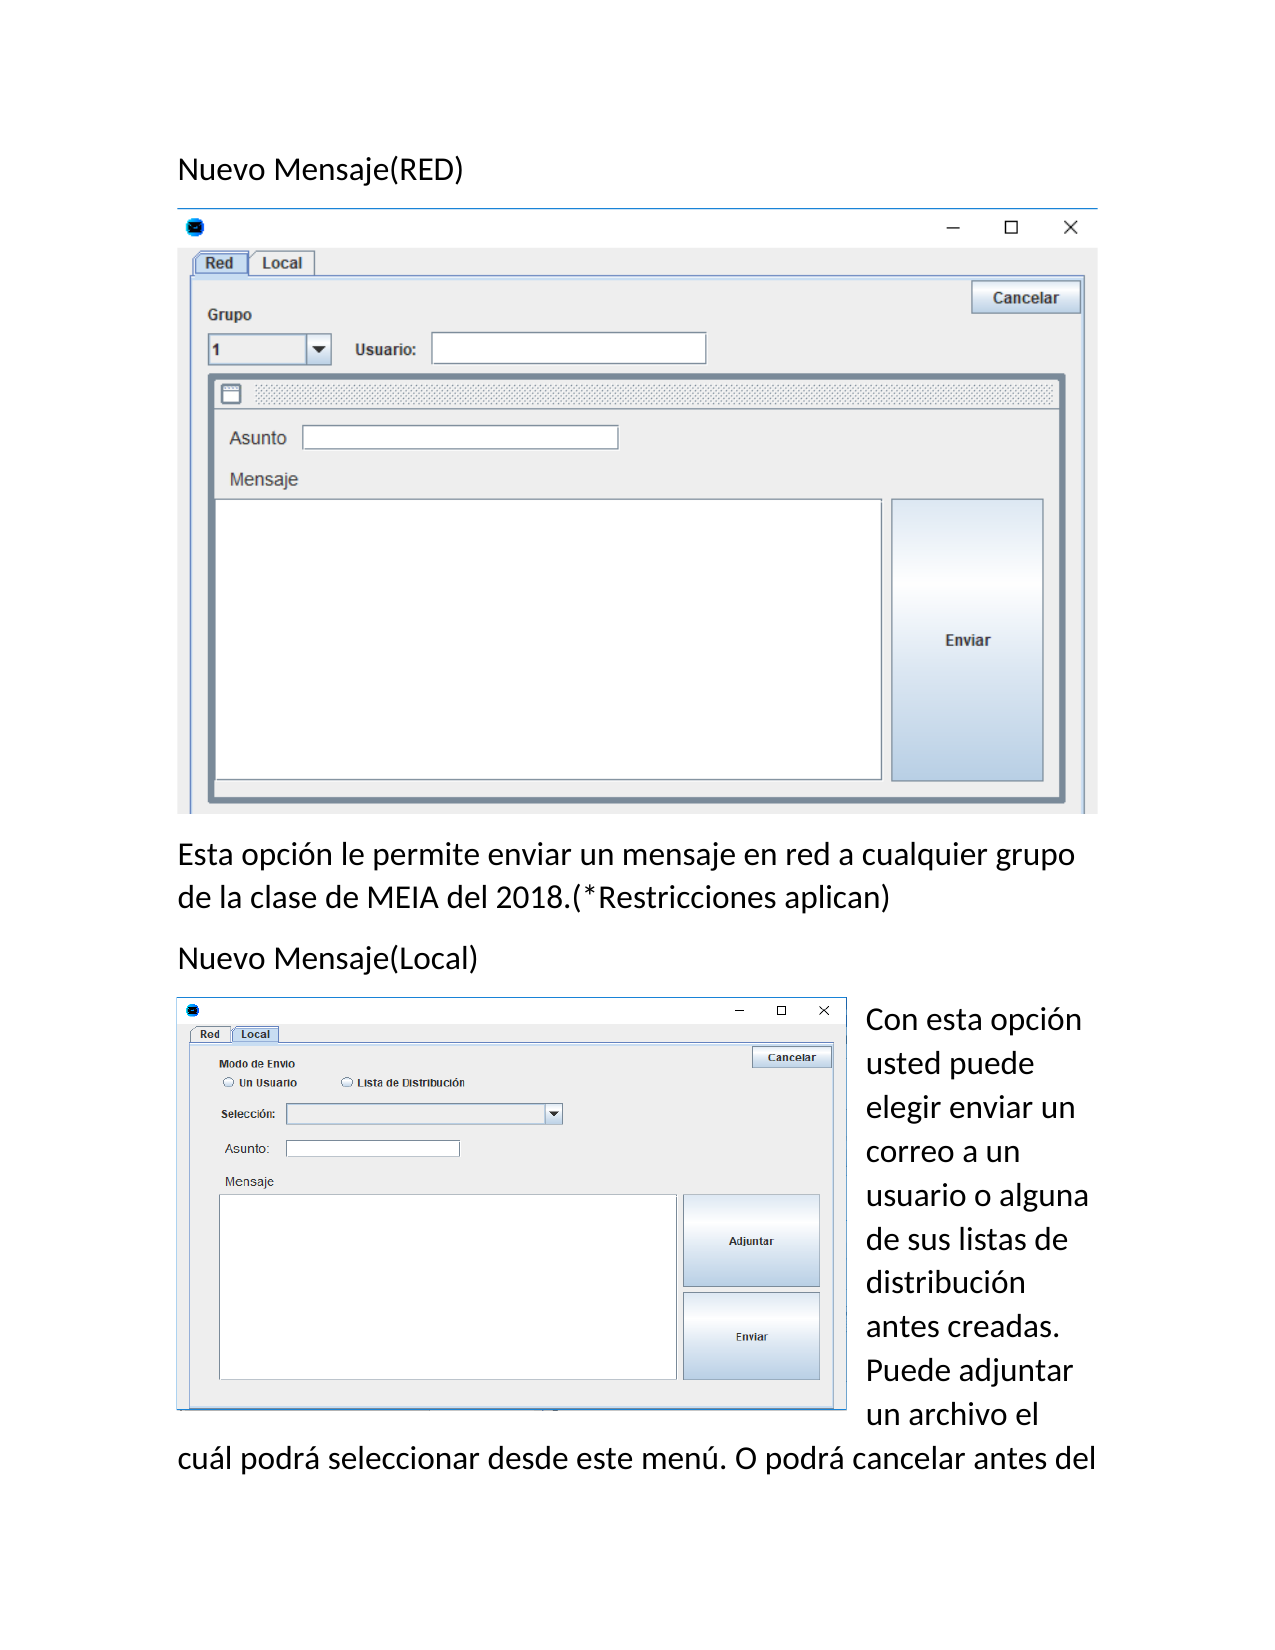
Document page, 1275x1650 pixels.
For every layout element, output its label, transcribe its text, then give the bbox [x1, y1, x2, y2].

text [177, 998, 1098, 1478]
text Esta opción le permite enviar un mensaje en red a cualquier grupo de la clase de MEIA del 2018.(*Restricciones aplican) [177, 833, 1098, 917]
text Nuevo Mensaje(Local) [177, 937, 1098, 978]
picture [177, 208, 1098, 814]
picture [176, 997, 847, 1411]
text Nuevo Mensaje(RED) [177, 148, 1098, 188]
